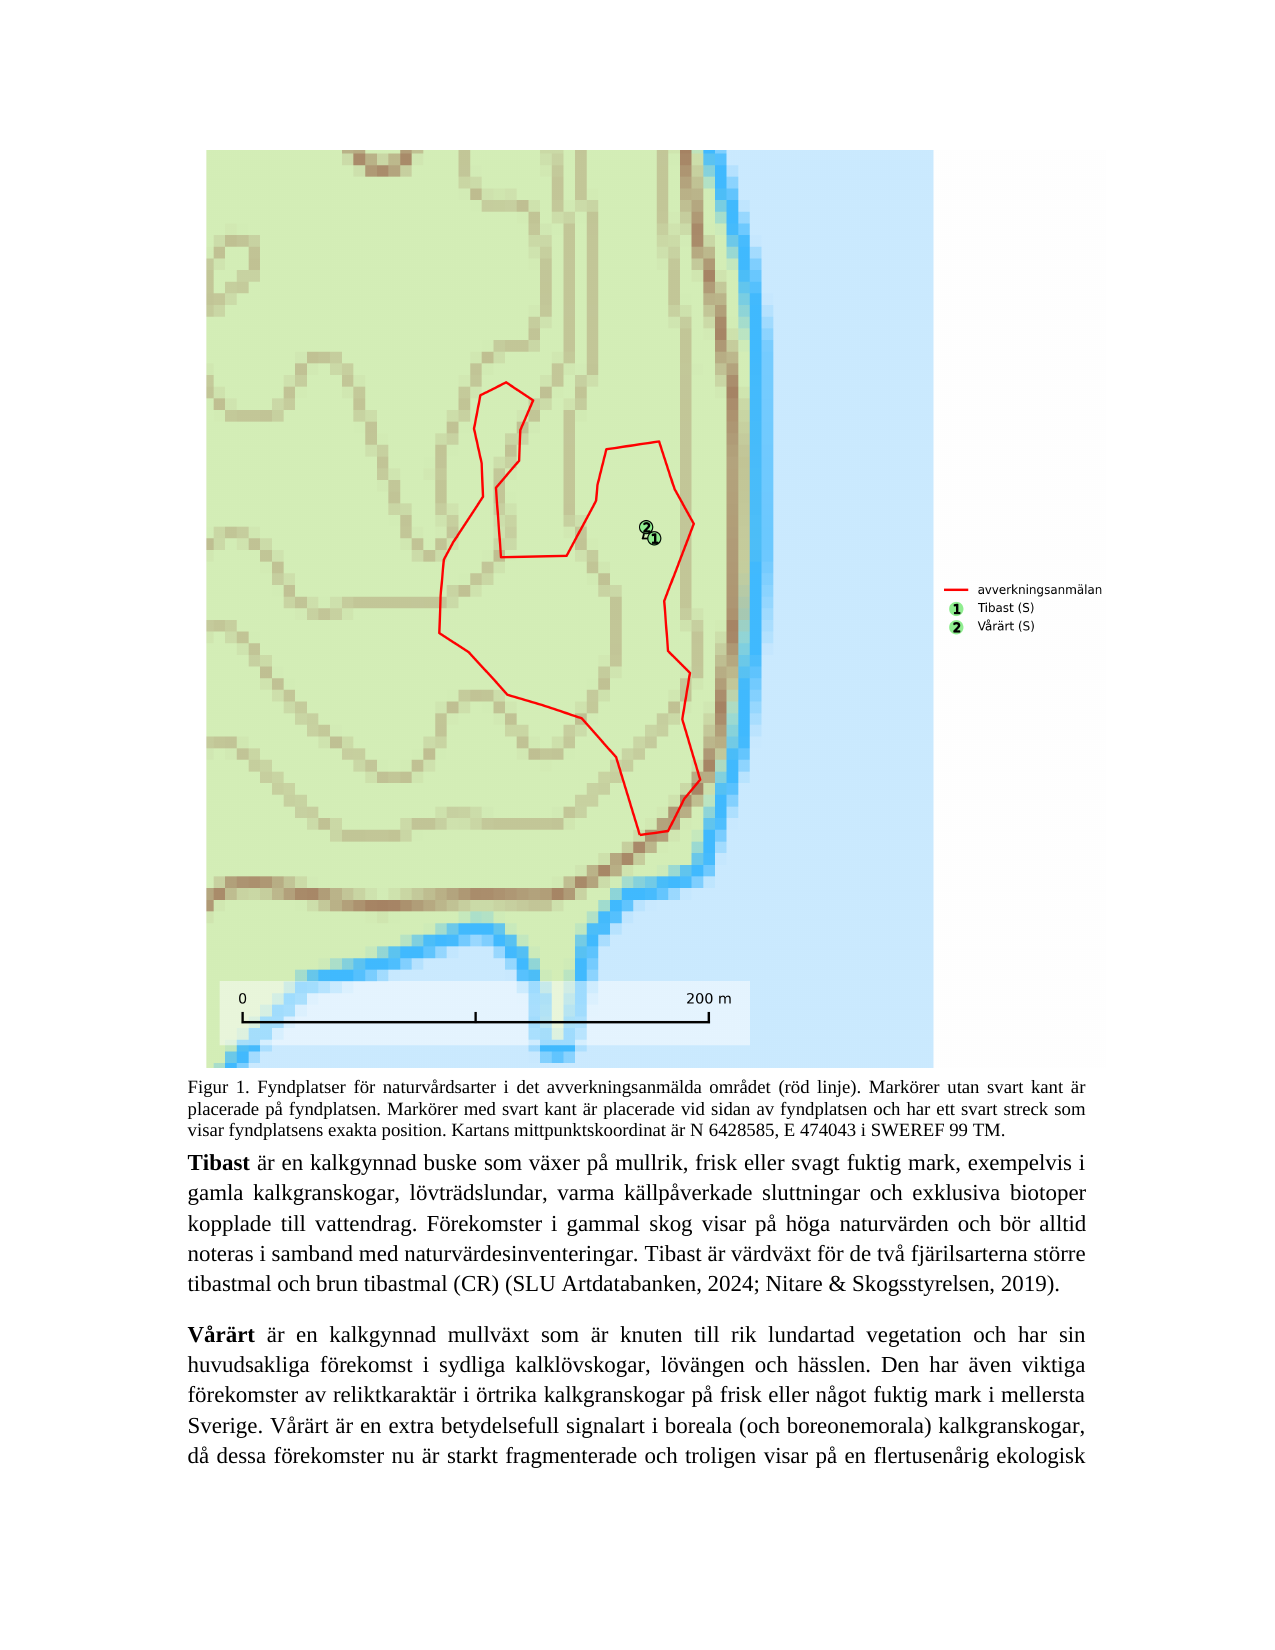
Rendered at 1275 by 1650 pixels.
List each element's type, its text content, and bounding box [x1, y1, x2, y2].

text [187, 1321, 1087, 1468]
text Figur 1. Fyndplatser för naturvårdsarter i det avverkningsanmälda området (röd linje). Markörer utan svart kant är placerade på fyndplatsen. Markörer med svart kant är placerade vid sidan av fyndplatsen och har ett svart streck som visar fyndplatsens exakta position. Kartans mittpunktskoordinat är N 6428585, E 474043 i SWEREF 99 TM. [187, 1076, 1087, 1141]
picture [206, 150, 1107, 1068]
text Tibast är en kalkgynnad buske som växer på mullrik, frisk eller svagt fuktig mark, exempelvis i gamla kalkgranskogar, lövträdslundar, varma källpåverkade sluttningar och exklusiva biotoper kopplade till vattendrag. Förekomster i gammal skog visar på höga naturvärden och bör alltid noteras i samband med naturvärdesinventeringar. Tibast är värdväxt för de två fjärilsarterna större tibastmal och brun tibastmal (CR) (SLU Artdatabanken, 2024; Nitare & Skogsstyrelsen, 2019). [187, 1149, 1087, 1296]
